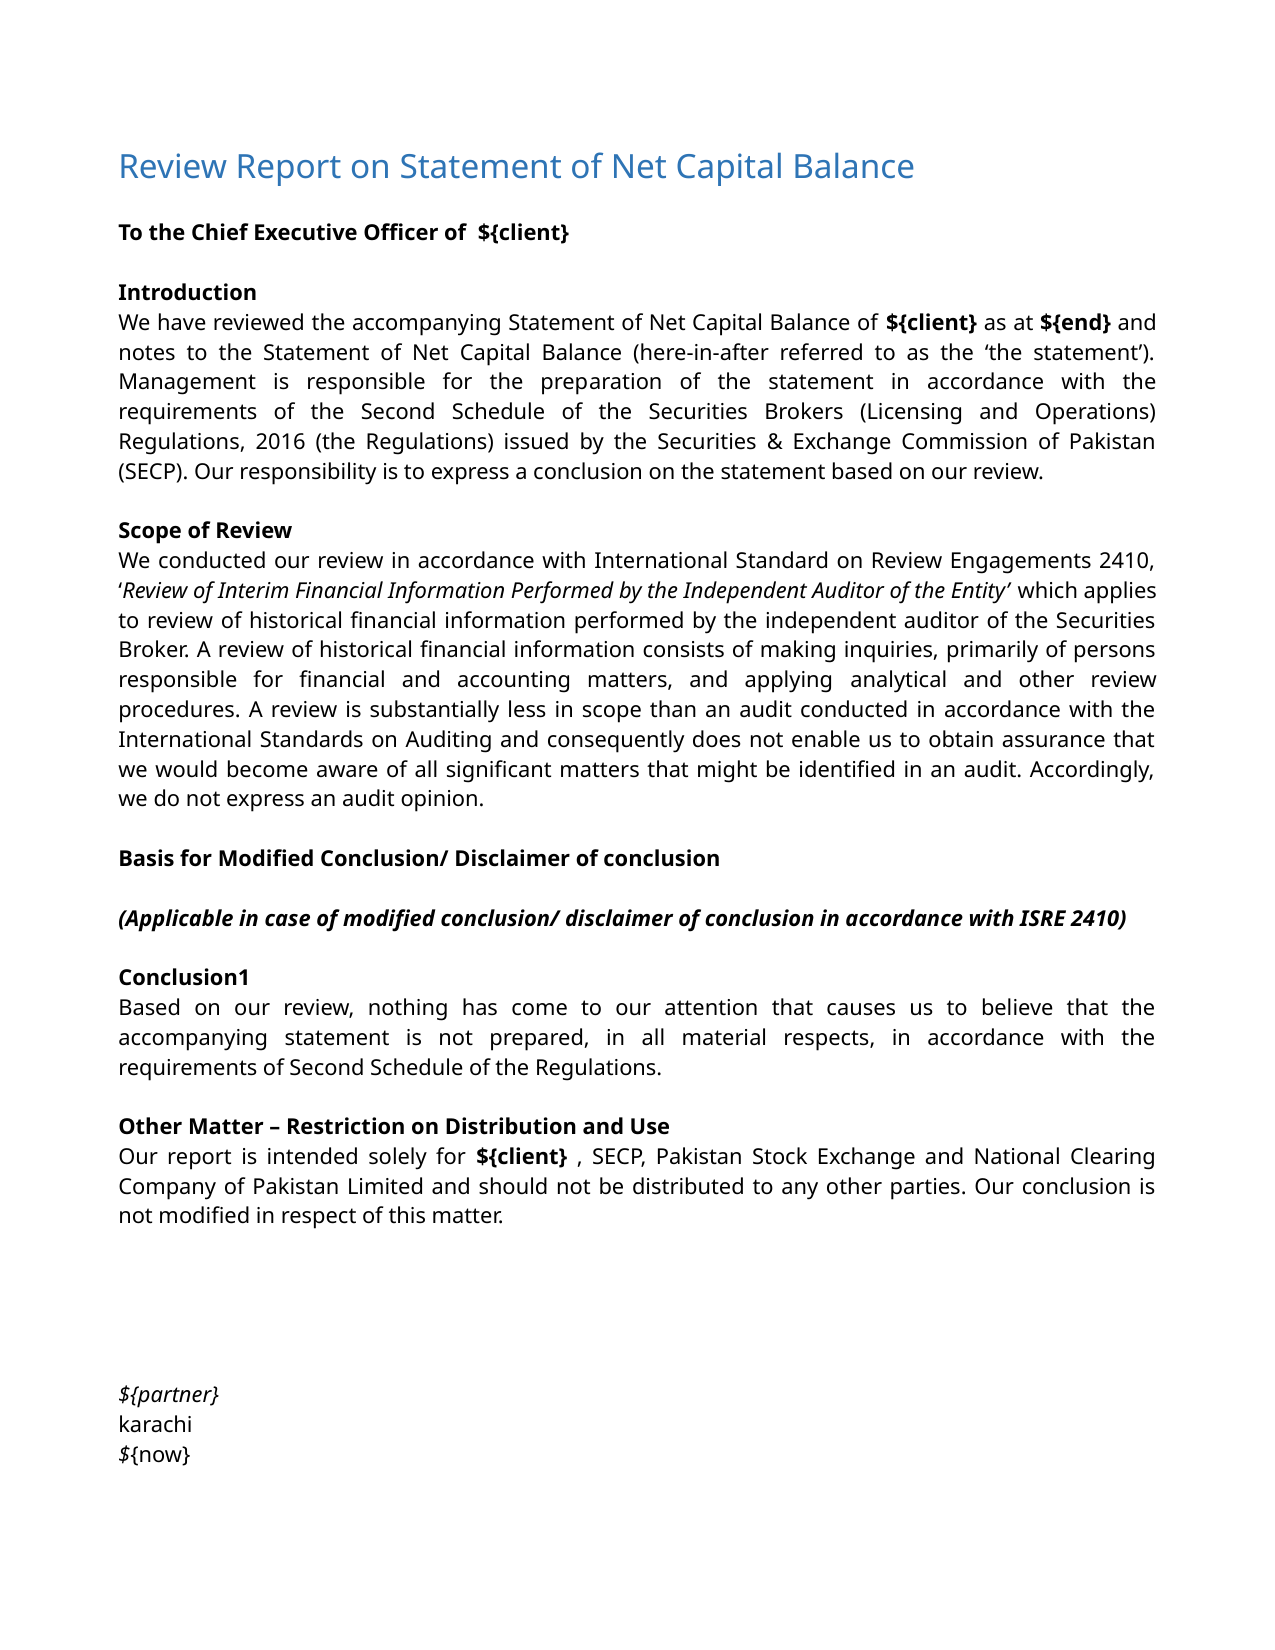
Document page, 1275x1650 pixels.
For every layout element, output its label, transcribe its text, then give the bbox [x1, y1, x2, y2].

text Conclusion1 [118, 962, 1157, 992]
subtitle Review Report on Statement of Net Capital Balance [118, 143, 1157, 188]
text karachi [118, 1409, 1157, 1439]
text We conducted our review in accordance with International Standard on Review Engagements 2410, ‘Review of Interim Financial Information Performed by the Independent Auditor of the Entity’ which applies to review of historical financial information performed by the independent auditor of the Securities Broker. A review of historical financial information consists of making inquiries, primarily of persons responsible for financial and accounting matters, and applying analytical and other review procedures. A review is substantially less in scope than an audit conducted in accordance with the International Standards on Auditing and consequently does not enable us to obtain assurance that we would become aware of all significant matters that might be identified in an audit. Accordingly, we do not express an audit opinion. [118, 545, 1157, 813]
text We have reviewed the accompanying Statement of Net Capital Balance of ${client} as at ${end} and notes to the Statement of Net Capital Balance (here-in-after referred to as the ‘the statement’). Management is responsible for the preparation of the statement in accordance with the requirements of the Second Schedule of the Securities Brokers (Licensing and Operations) Regulations, 2016 (the Regulations) issued by the Securities & Exchange Commission of Pakistan (SECP). Our responsibility is to express a conclusion on the statement based on our review. [118, 307, 1157, 485]
text Basis for Modified Conclusion/ Disclaimer of conclusion [118, 843, 1157, 873]
text Other Matter – Restriction on Distribution and Use [118, 1111, 1157, 1141]
text (Applicable in case of modified conclusion/ disclaimer of conclusion in accordance with ISRE 2410) [118, 902, 1157, 932]
text Our report is intended solely for ${client} , SECP, Pakistan Stock Exchange and National Clearing Company of Pakistan Limited and should not be distributed to any other parties. Our conclusion is not modified in respect of this matter. [118, 1141, 1157, 1230]
text To the Chief Executive Officer of ${client} [118, 217, 1157, 247]
text Introduction [118, 277, 1157, 307]
text ${partner} [118, 1379, 1157, 1409]
text Scope of Review [118, 515, 1157, 545]
text Based on our review, nothing has come to our attention that causes us to believe that the accompanying statement is not prepared, in all material respects, in accordance with the requirements of Second Schedule of the Regulations. [118, 992, 1157, 1081]
text ${now} [118, 1439, 1157, 1468]
